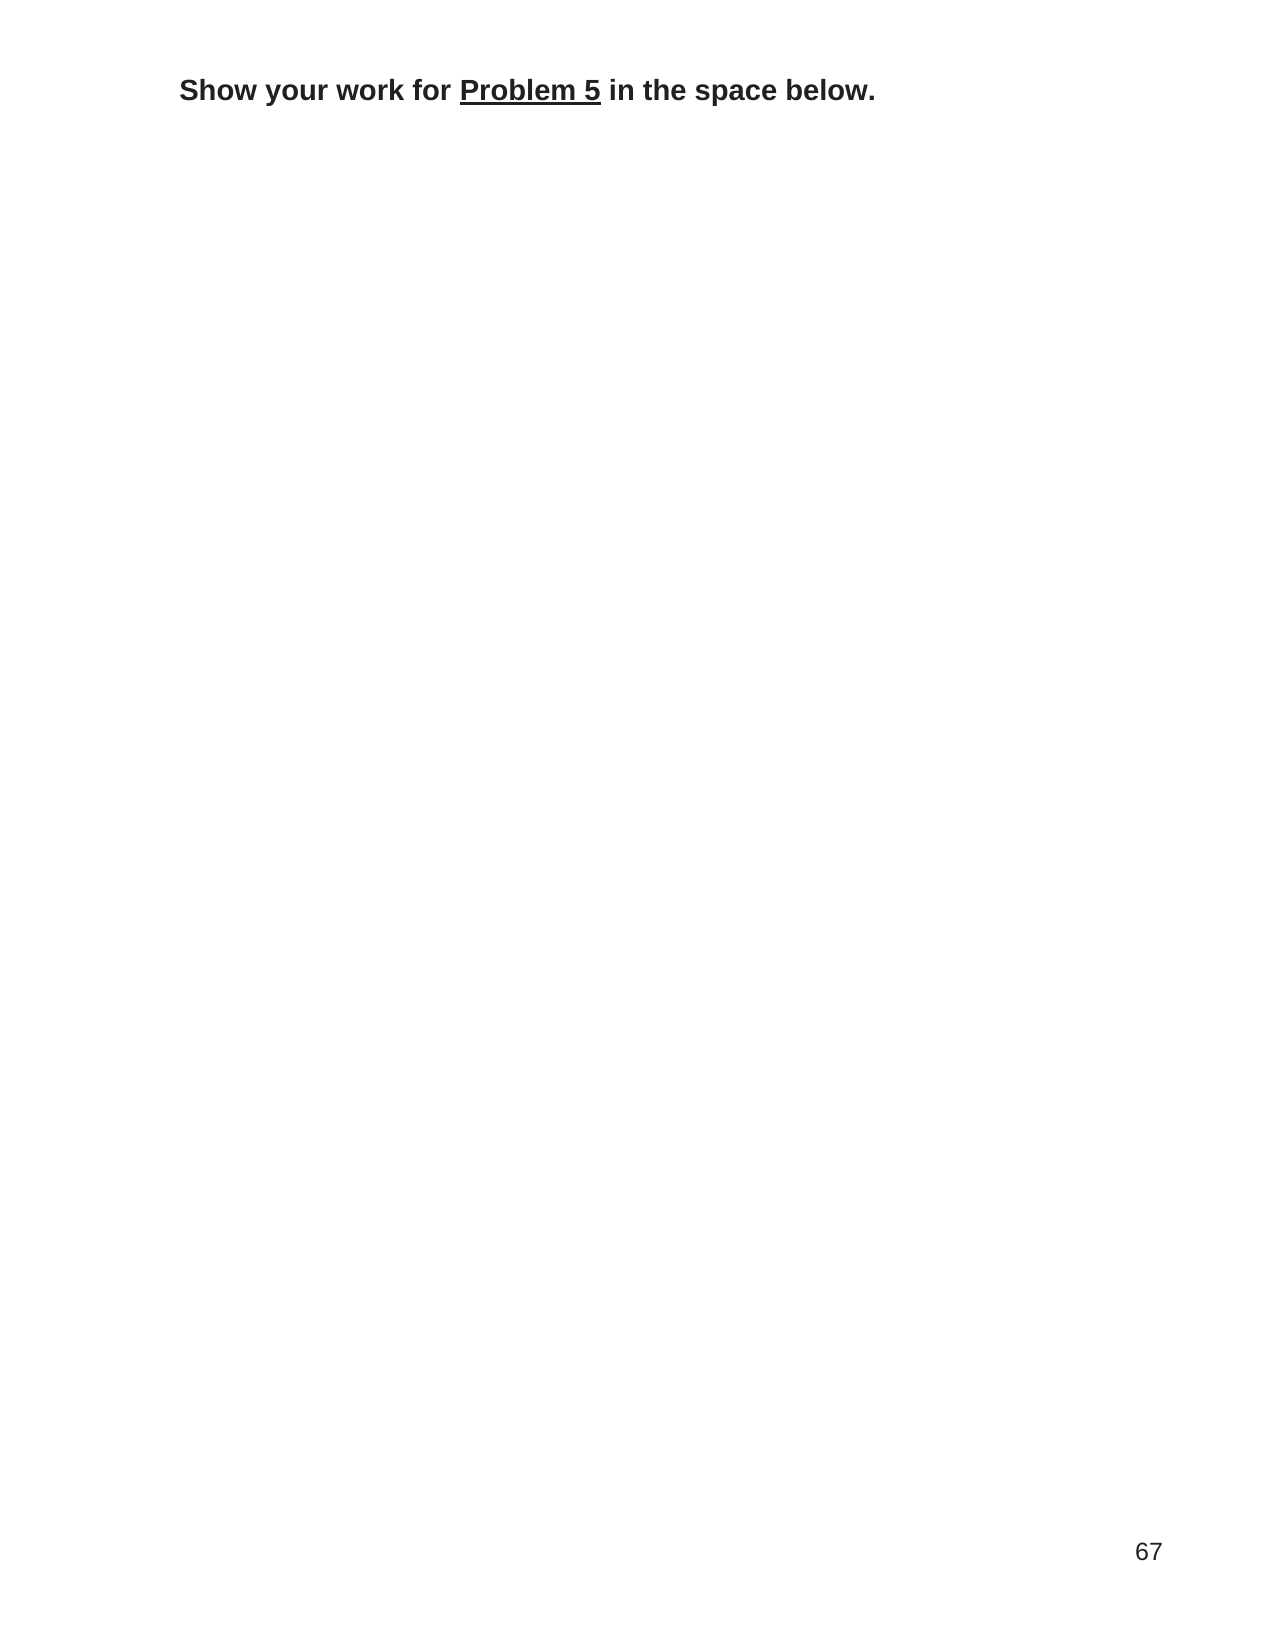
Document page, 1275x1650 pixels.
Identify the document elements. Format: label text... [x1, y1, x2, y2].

subtitle Show your work for Problem 5 in the space below. [179, 73, 1173, 106]
text 67 [179, 1537, 1163, 1566]
